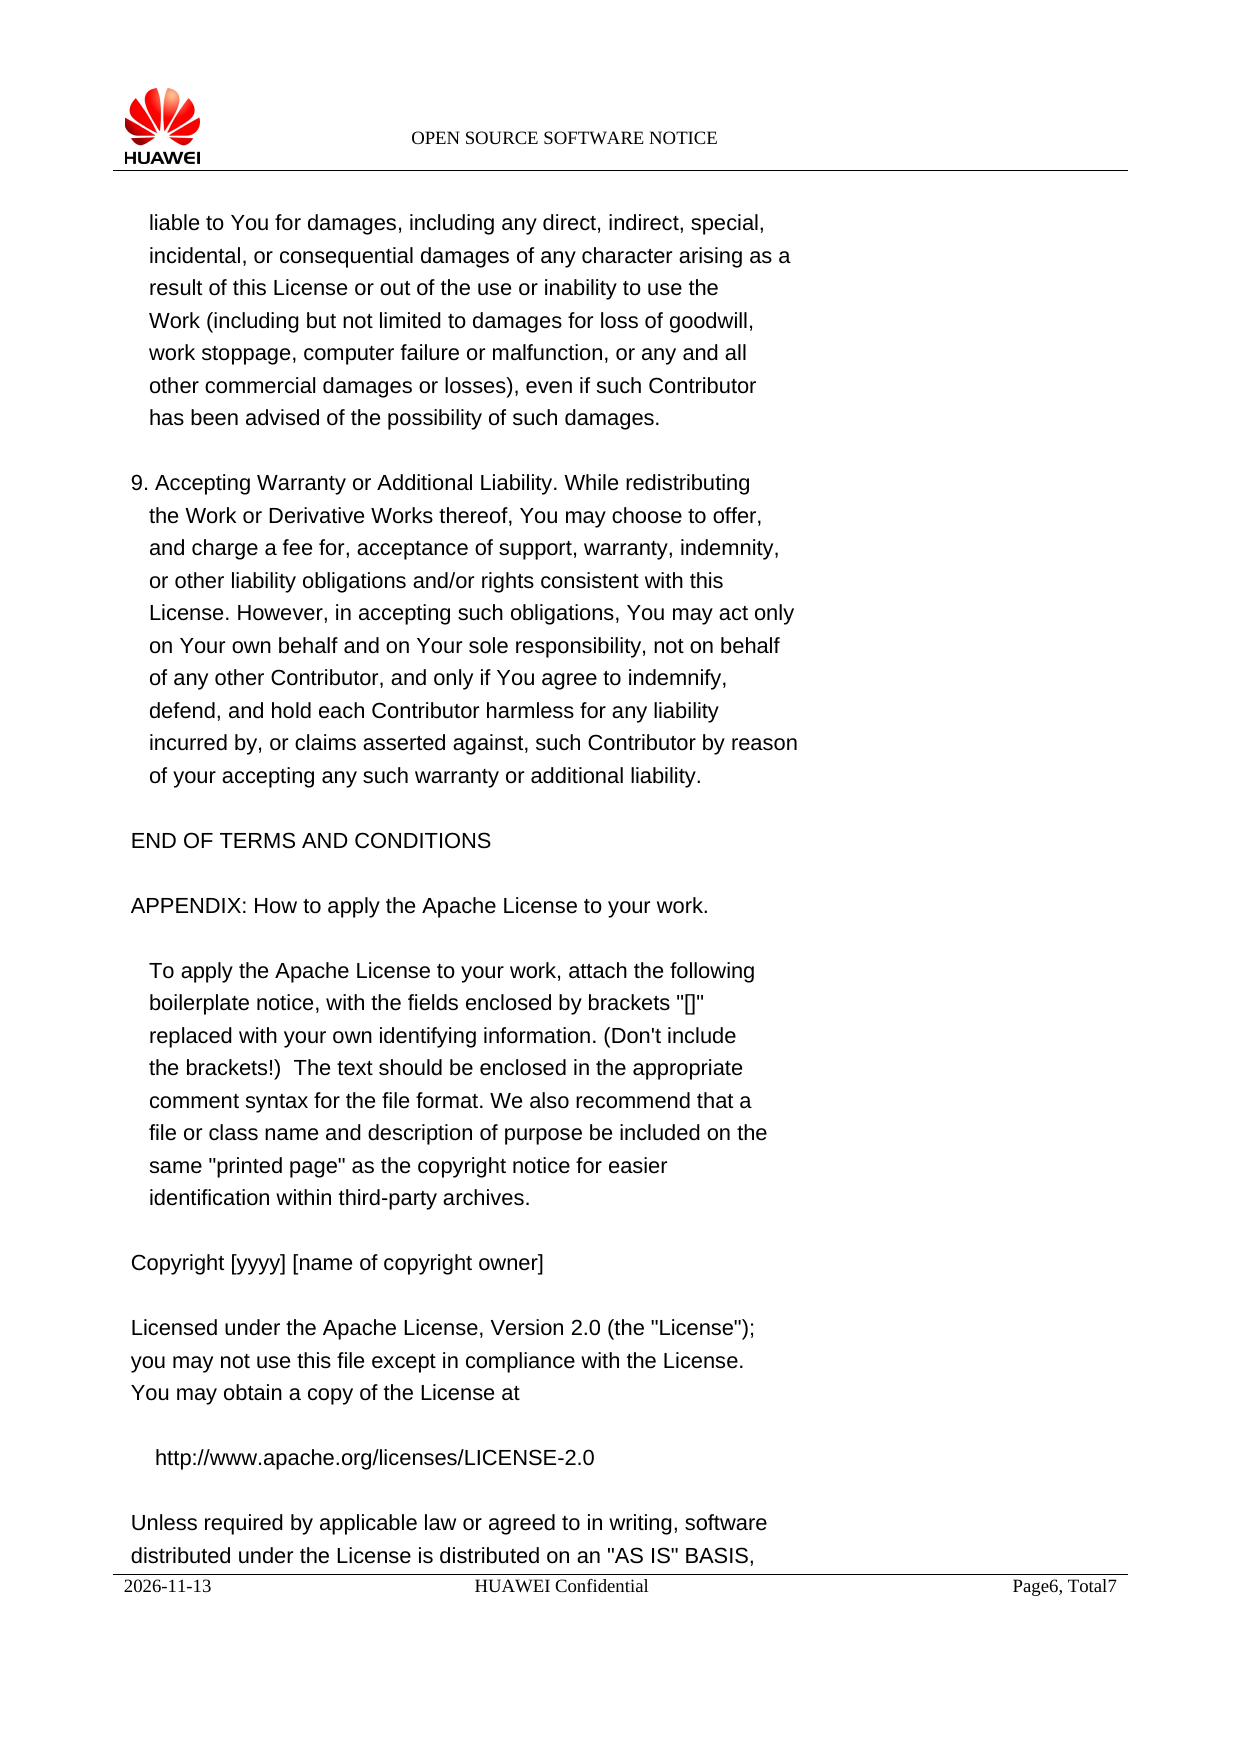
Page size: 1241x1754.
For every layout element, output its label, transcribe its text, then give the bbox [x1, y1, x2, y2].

text boilerplate notice, with the fields enclosed by brackets "[]" [112, 986, 1128, 1019]
text 9. Accepting Warranty or Additional Liability. While redistributing [112, 466, 1128, 499]
text incidental, or consequential damages of any character arising as a [112, 239, 1128, 271]
text or other liability obligations and/or rights consistent with this [112, 564, 1128, 596]
text License. However, in accepting such obligations, You may act only [112, 596, 1128, 629]
text other commercial damages or losses), even if such Contributor [112, 369, 1128, 401]
text result of this License or out of the use or inability to use the [112, 271, 1128, 304]
text replaced with your own identifying information. (Don't include [112, 1019, 1128, 1051]
text Work (including but not limited to damages for loss of goodwill, [112, 304, 1128, 336]
text and charge a fee for, acceptance of support, warranty, indemnity, [112, 531, 1128, 564]
text defend, and hold each Contributor harmless for any liability [112, 694, 1128, 726]
text comment syntax for the file format. We also recommend that a [112, 1084, 1128, 1116]
text To apply the Apache License to your work, attach the following [112, 954, 1128, 986]
text same "printed page" as the copyright notice for easier [112, 1149, 1128, 1181]
text on Your own behalf and on Your sole responsibility, not on behalf [112, 629, 1128, 661]
text of your accepting any such warranty or additional liability. [112, 759, 1128, 791]
text Unless required by applicable law or agreed to in writing, software [112, 1506, 1128, 1539]
text identification within third-party archives. [112, 1181, 1128, 1214]
text file or class name and description of purpose be included on the [112, 1116, 1128, 1149]
text Copyright [yyyy] [name of copyright owner] [112, 1246, 1128, 1279]
text distributed under the License is distributed on an "AS IS" BASIS, [112, 1539, 1128, 1571]
text the Work or Derivative Works thereof, You may choose to offer, [112, 499, 1128, 531]
text You may obtain a copy of the License at [112, 1376, 1128, 1409]
text liable to You for damages, including any direct, indirect, special, [112, 206, 1128, 239]
text of any other Contributor, and only if You agree to indemnify, [112, 661, 1128, 694]
text APPENDIX: How to apply the Apache License to your work. [112, 889, 1128, 921]
text incurred by, or claims asserted against, such Contributor by reason [112, 726, 1128, 759]
text has been advised of the possibility of such damages. [112, 401, 1128, 434]
text END OF TERMS AND CONDITIONS [112, 824, 1128, 856]
text you may not use this file except in compliance with the License. [112, 1344, 1128, 1376]
picture [125, 88, 200, 164]
text http://www.apache.org/licenses/LICENSE-2.0 [112, 1441, 1128, 1474]
text the brackets!) The text should be enclosed in the appropriate [112, 1051, 1128, 1084]
text work stoppage, computer failure or malfunction, or any and all [112, 336, 1128, 369]
text Licensed under the Apache License, Version 2.0 (the "License"); [112, 1311, 1128, 1344]
